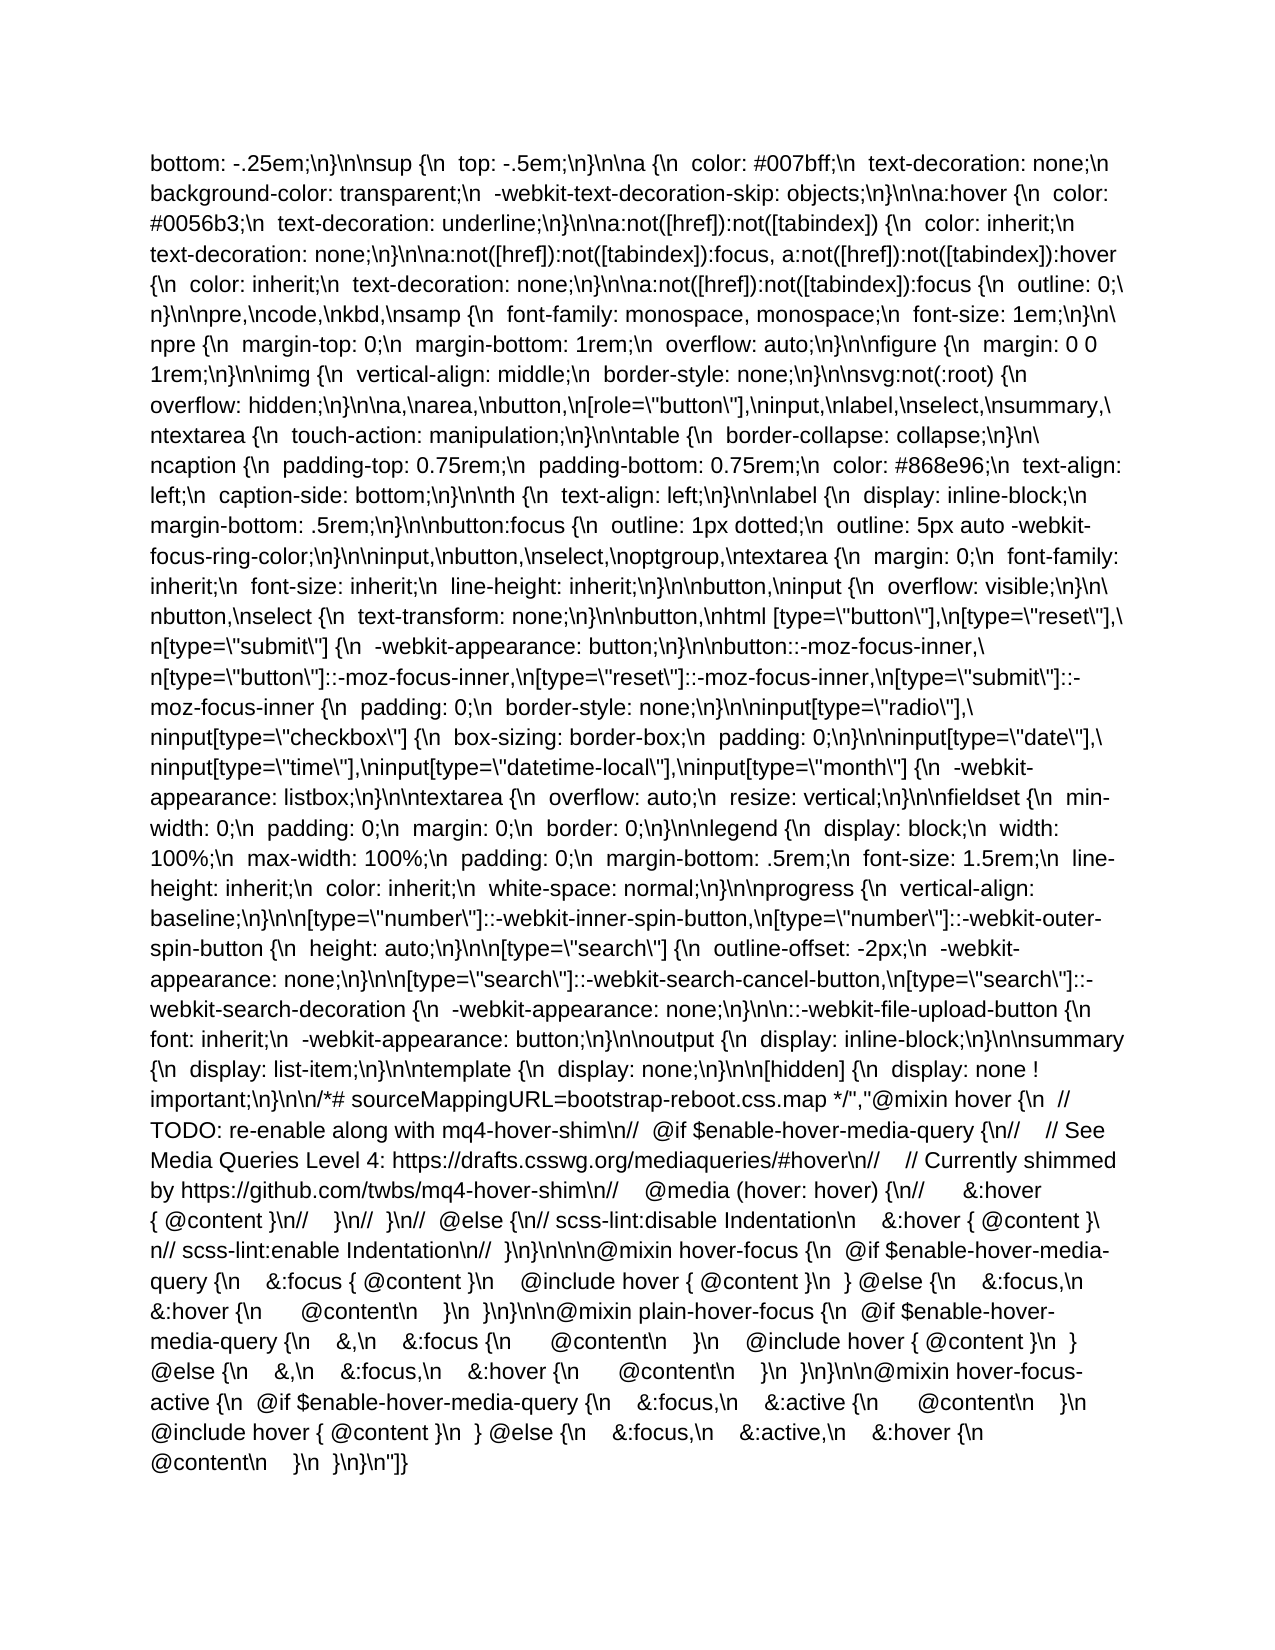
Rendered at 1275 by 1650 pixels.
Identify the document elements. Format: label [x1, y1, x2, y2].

text [150, 150, 1125, 1475]
